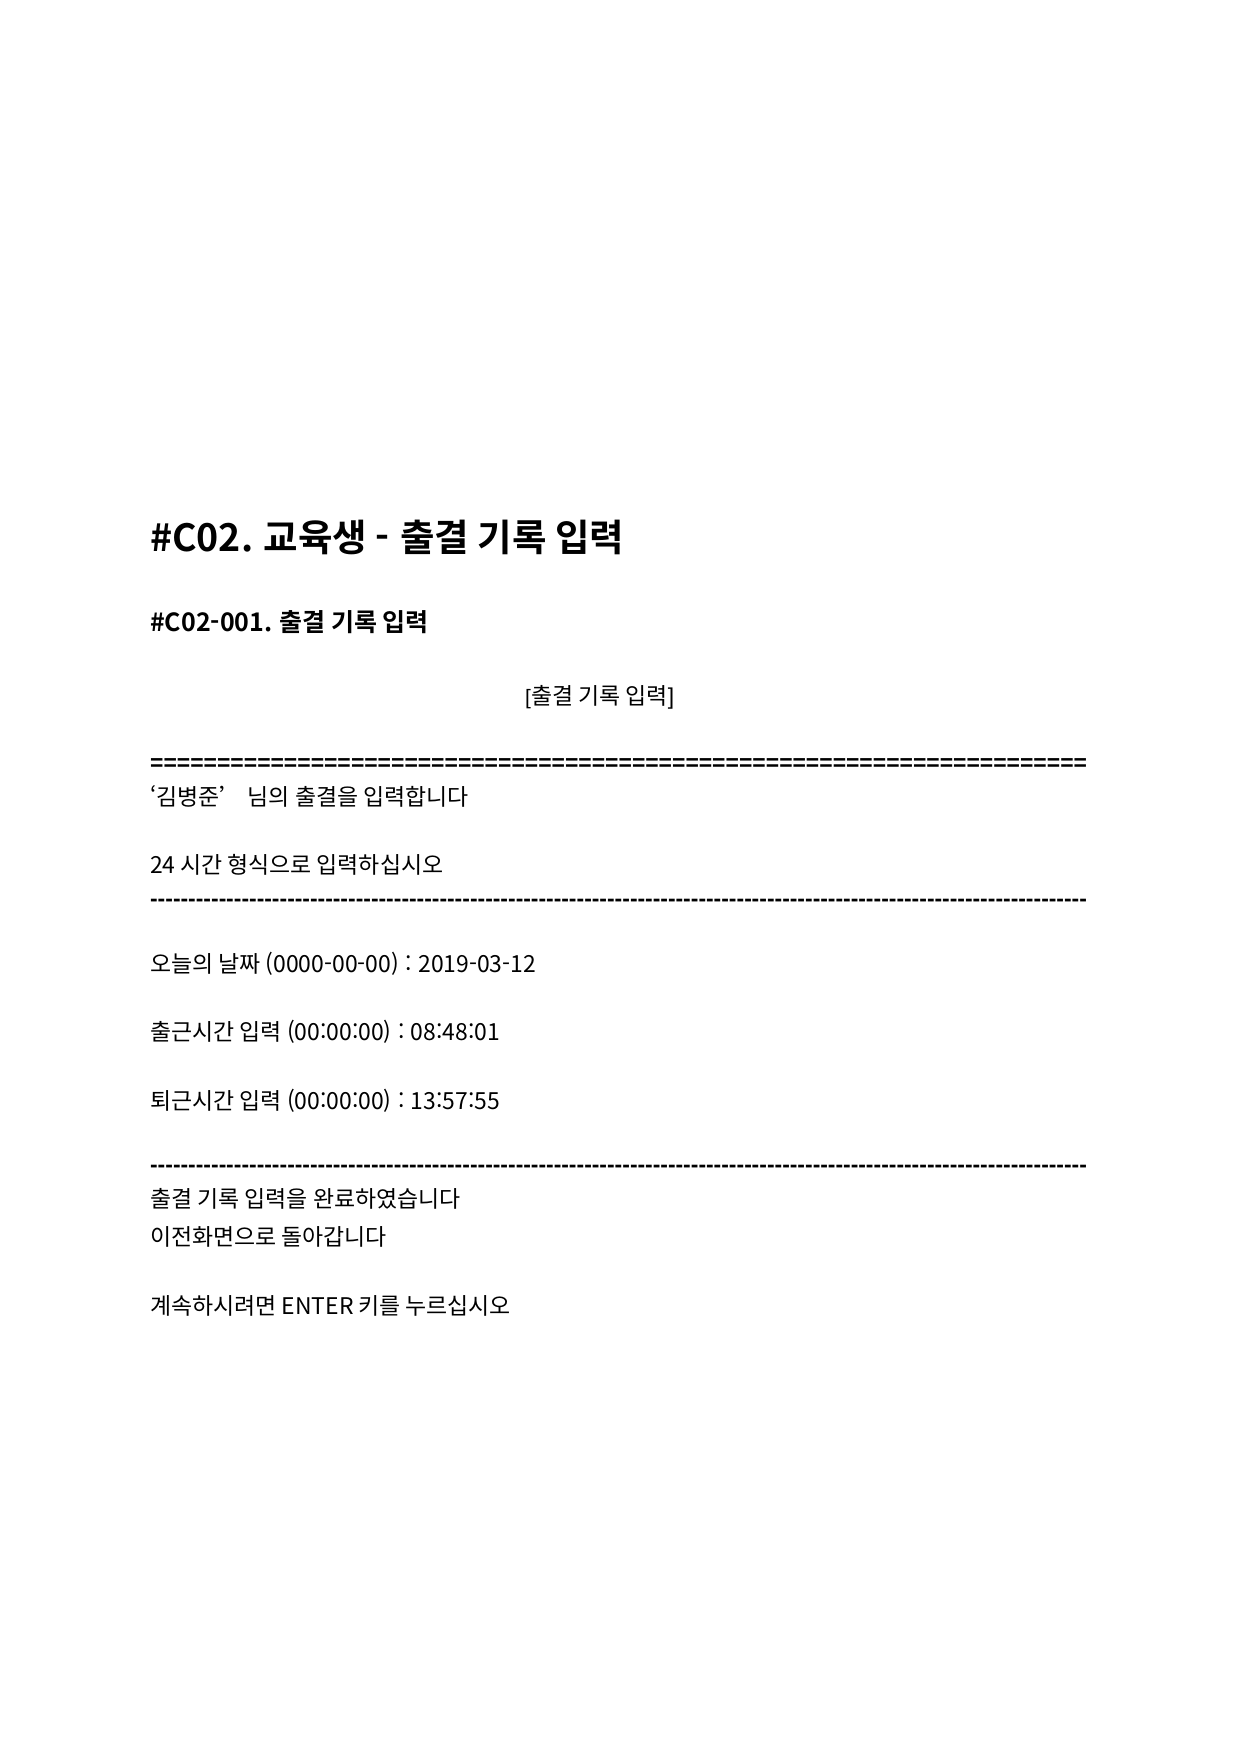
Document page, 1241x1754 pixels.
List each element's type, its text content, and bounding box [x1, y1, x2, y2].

text --------------------------------------------------------------------------------------------------------------------------- [150, 885, 1090, 912]
text ‘김병준’ 님의 출결을 입력합니다 [150, 779, 1090, 812]
text #C02-001. 출결 기록 입력 [150, 603, 1090, 639]
text [출결 기록 입력] [150, 678, 1090, 711]
text 출근시간 입력 (00:00:00) : 08:48:01 [150, 1014, 1090, 1047]
text #C02. 교육생 - 출결 기록 입력 [150, 507, 1090, 562]
text --------------------------------------------------------------------------------------------------------------------------- [150, 1151, 1090, 1177]
text 24시간 형식으로 입력하십시오 [150, 847, 1090, 881]
text 오늘의 날짜 (0000-00-00) : 2019-03-12 [150, 946, 1090, 979]
text 출결 기록 입력을 완료하였습니다 [150, 1181, 1090, 1214]
text ====================================================================== [150, 749, 1090, 775]
text 이전화면으로 돌아갑니다 [150, 1219, 1090, 1252]
text 계속하시려면 ENTER키를 누르십시오 [150, 1287, 1090, 1321]
text 퇴근시간 입력 (00:00:00) : 13:57:55 [150, 1082, 1090, 1116]
